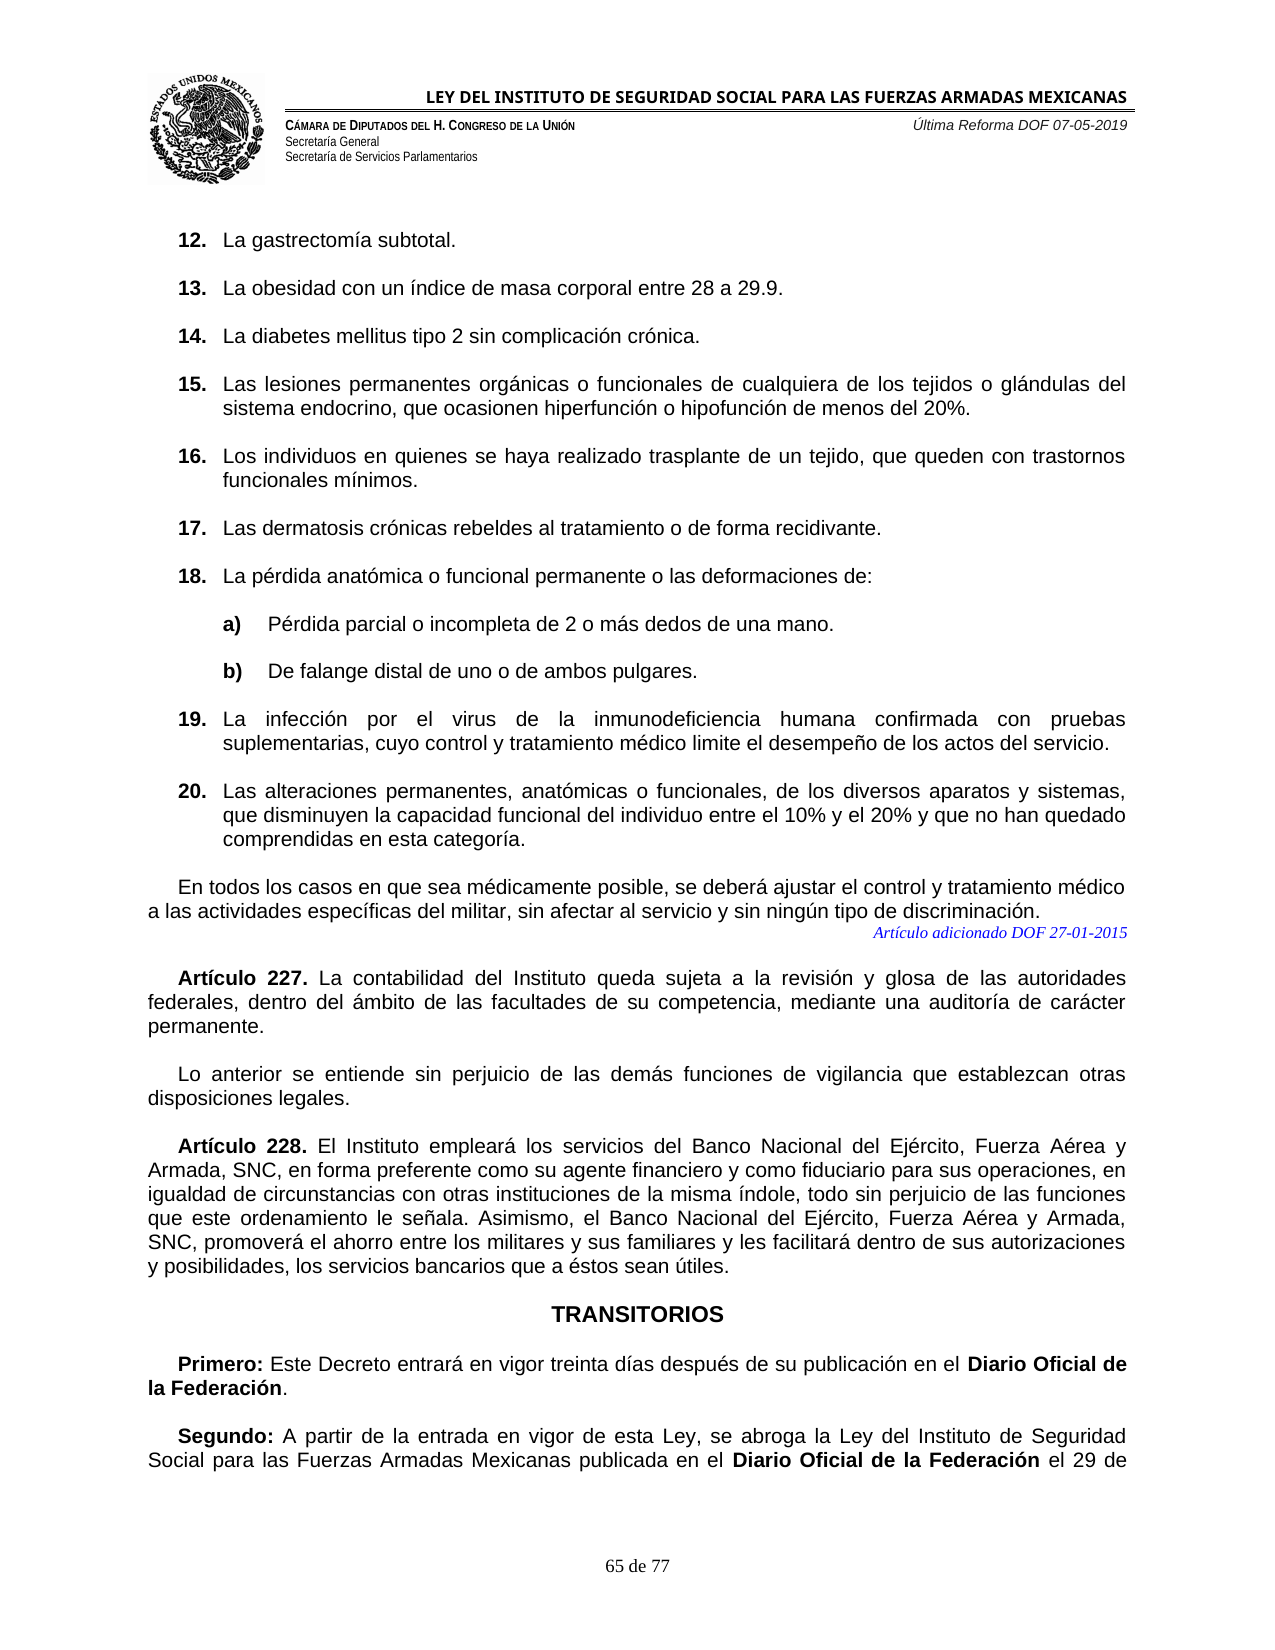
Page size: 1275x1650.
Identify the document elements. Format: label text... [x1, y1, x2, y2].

text a) Pérdida parcial o incompleta de 2 o más dedos de una mano. [223, 611, 1127, 635]
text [148, 1424, 1127, 1472]
text 15. Las lesiones permanentes orgánicas o funcionales de cualquiera de los tejidos o glándulas del sistema endocrino, que ocasionen hiperfunción o hipofunción de menos del 20%. [178, 372, 1127, 420]
text Primero: Este Decreto entrará en vigor treinta días después de su publicación en el Diario Oficial de la Federación. [148, 1352, 1127, 1400]
text 18. La pérdida anatómica o funcional permanente o las deformaciones de: [178, 563, 1127, 587]
text Lo anterior se entiende sin perjuicio de las demás funciones de vigilancia que establezcan otras disposiciones legales. [148, 1062, 1127, 1110]
text Artículo adicionado DOF 27-01-2015 [148, 923, 1127, 942]
text 12. La gastrectomía subtotal. [178, 228, 1127, 252]
text Artículo 228. El Instituto empleará los servicios del Banco Nacional del Ejército, Fuerza Aérea y Armada, SNC, en forma preferente como su agente financiero y como fiduciario para sus operaciones, en igualdad de circunstancias con otras instituciones de la misma índole, todo sin perjuicio de las funciones que este ordenamiento le señala. Asimismo, el Banco Nacional del Ejército, Fuerza Aérea y Armada, SNC, promoverá el ahorro entre los militares y sus familiares y les facilitará dentro de sus autorizaciones y posibilidades, los servicios bancarios que a éstos sean útiles. [148, 1134, 1127, 1277]
text 20. Las alteraciones permanentes, anatómicas o funcionales, de los diversos aparatos y sistemas, que disminuyen la capacidad funcional del individuo entre el 10% y el 20% y que no han quedado comprendidas en esta categoría. [178, 779, 1127, 851]
text 13. La obesidad con un índice de masa corporal entre 28 a 29.9. [178, 276, 1127, 300]
text Artículo 227. La contabilidad del Instituto queda sujeta a la revisión y glosa de las autoridades federales, dentro del ámbito de las facultades de su competencia, mediante una auditoría de carácter permanente. [148, 966, 1127, 1038]
text TRANSITORIOS [148, 1301, 1127, 1328]
text 17. Las dermatosis crónicas rebeldes al tratamiento o de forma recidivante. [178, 516, 1127, 539]
text 16. Los individuos en quienes se haya realizado trasplante de un tejido, que queden con trastornos funcionales mínimos. [178, 444, 1127, 492]
text 14. La diabetes mellitus tipo 2 sin complicación crónica. [178, 324, 1127, 348]
text En todos los casos en que sea médicamente posible, se deberá ajustar el control y tratamiento médico a las actividades específicas del militar, sin afectar al servicio y sin ningún tipo de discriminación. [148, 875, 1127, 923]
text b) De falange distal de uno o de ambos pulgares. [223, 659, 1127, 683]
text 19. La infección por el virus de la inmunodeficiencia humana confirmada con pruebas suplementarias, cuyo control y tratamiento médico limite el desempeño de los actos del servicio. [178, 707, 1127, 755]
